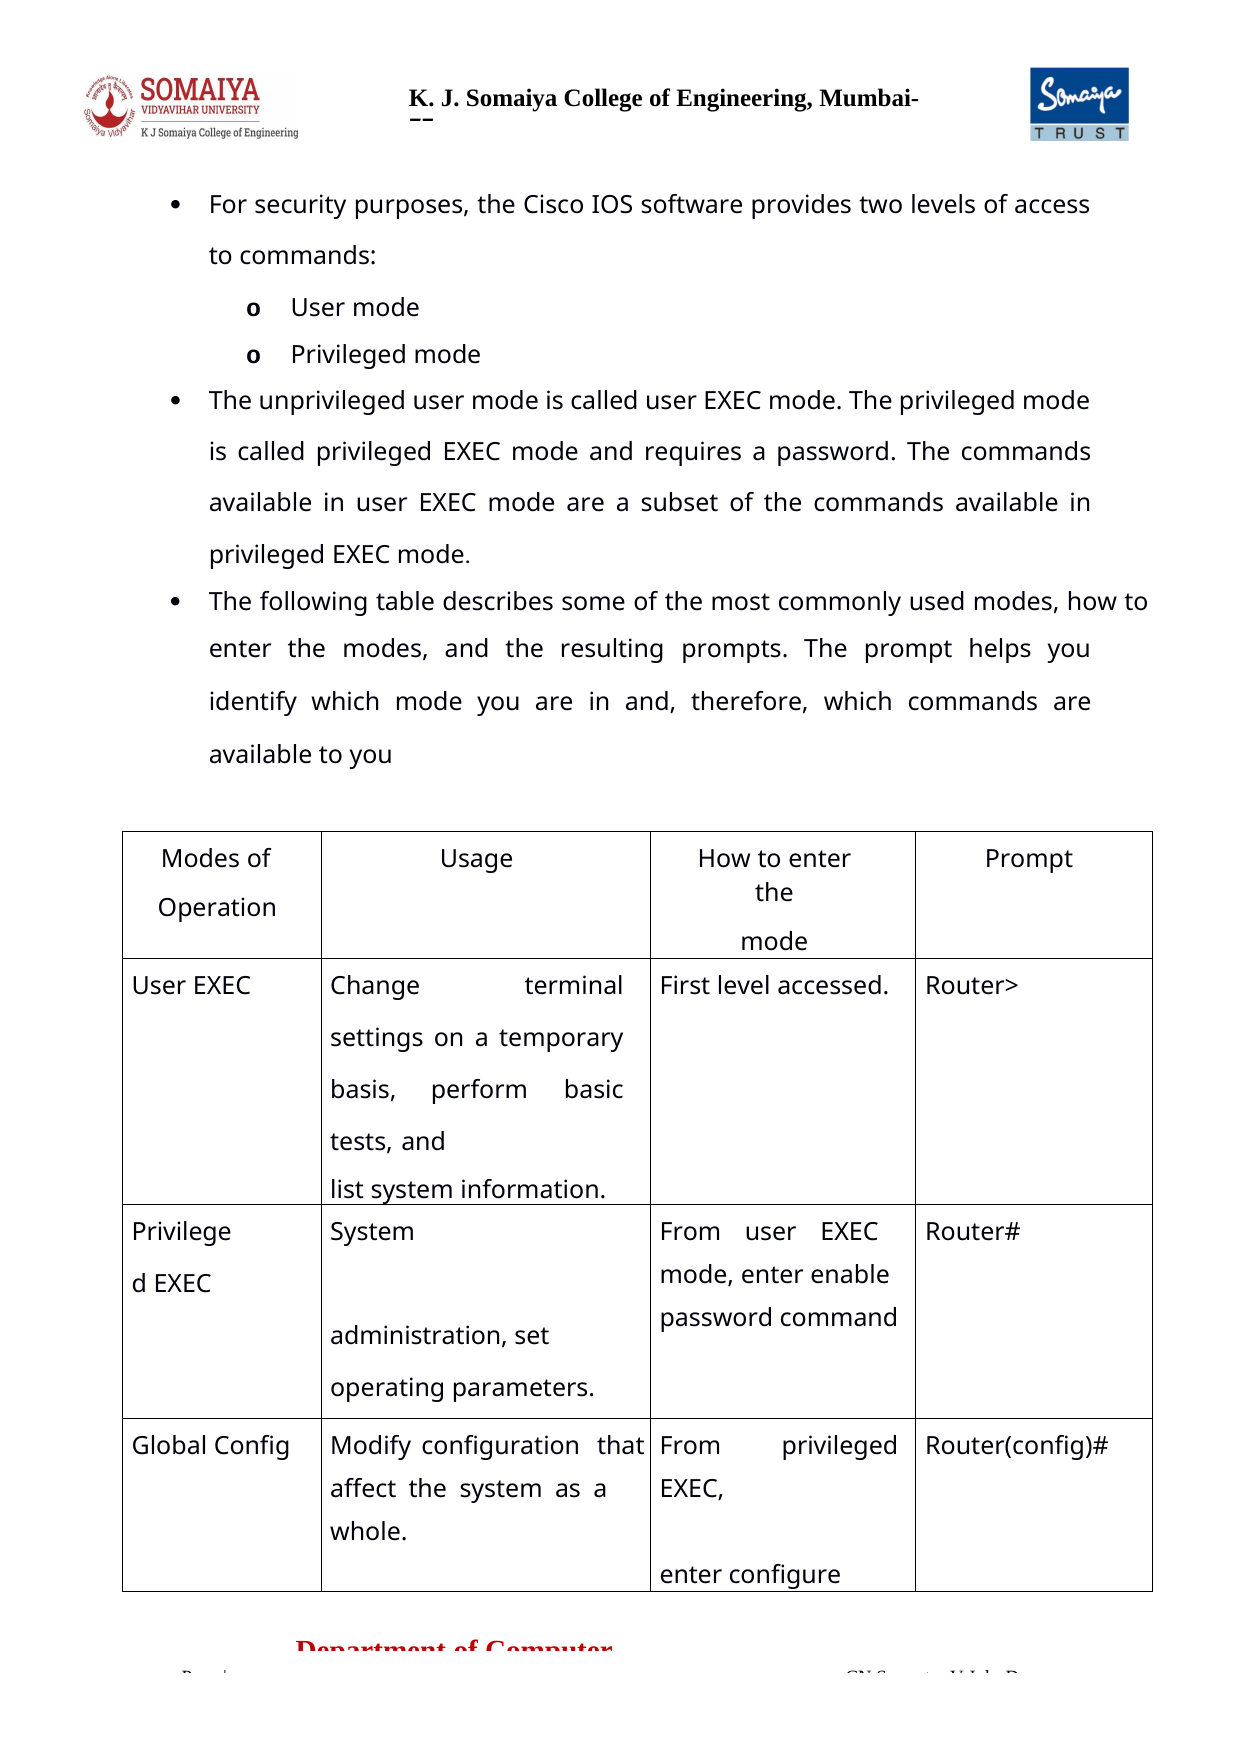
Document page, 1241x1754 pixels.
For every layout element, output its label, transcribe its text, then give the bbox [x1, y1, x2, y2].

table_cell System administration, set operating parameters. [322, 1205, 650, 1418]
table_cell From user EXEC mode, enter enable password command [651, 1205, 915, 1418]
list Privileged mode [246, 337, 1165, 371]
picture [1030, 67, 1129, 141]
table_header Usage [322, 832, 650, 958]
table_header Modes of Operation [123, 832, 321, 958]
table_cell Privileged EXEC [123, 1205, 321, 1418]
table_cell Router> [916, 959, 1152, 1204]
table_cell Global Config [123, 1419, 321, 1591]
picture [82, 74, 299, 139]
table_cell Router(config)# [916, 1419, 1152, 1591]
table_cell From privileged EXEC, enter configure terminal. [651, 1419, 915, 1591]
table_cell Change terminal settings on a temporary basis, perform basic tests, and list system information. [322, 959, 650, 1204]
list The following table describes some of the most commonly used modes, how to [171, 588, 1165, 616]
table_header Prompt [916, 832, 1152, 958]
table_cell User EXEC [123, 959, 321, 1204]
list The unprivileged user mode is called user EXEC mode. The privileged mode is called privileged EXEC mode and requires a password. The commands available in user EXEC mode are a subset of the commands available in privileged EXEC mode. [171, 382, 1092, 570]
table_header How to enter the mode [651, 832, 915, 958]
text enter the modes, and the resulting prompts. The prompt helps you identify which mode you are in and, therefore, which commands are available to you [208, 631, 1092, 771]
table_cell Modify configuration that affect the system as a whole. [322, 1419, 650, 1591]
table_cell First level accessed. [651, 959, 915, 1204]
list For security purposes, the Cisco IOS software provides two levels of access to commands: [171, 187, 1091, 272]
table_cell Router# [916, 1205, 1152, 1418]
list User mode [246, 290, 1165, 324]
